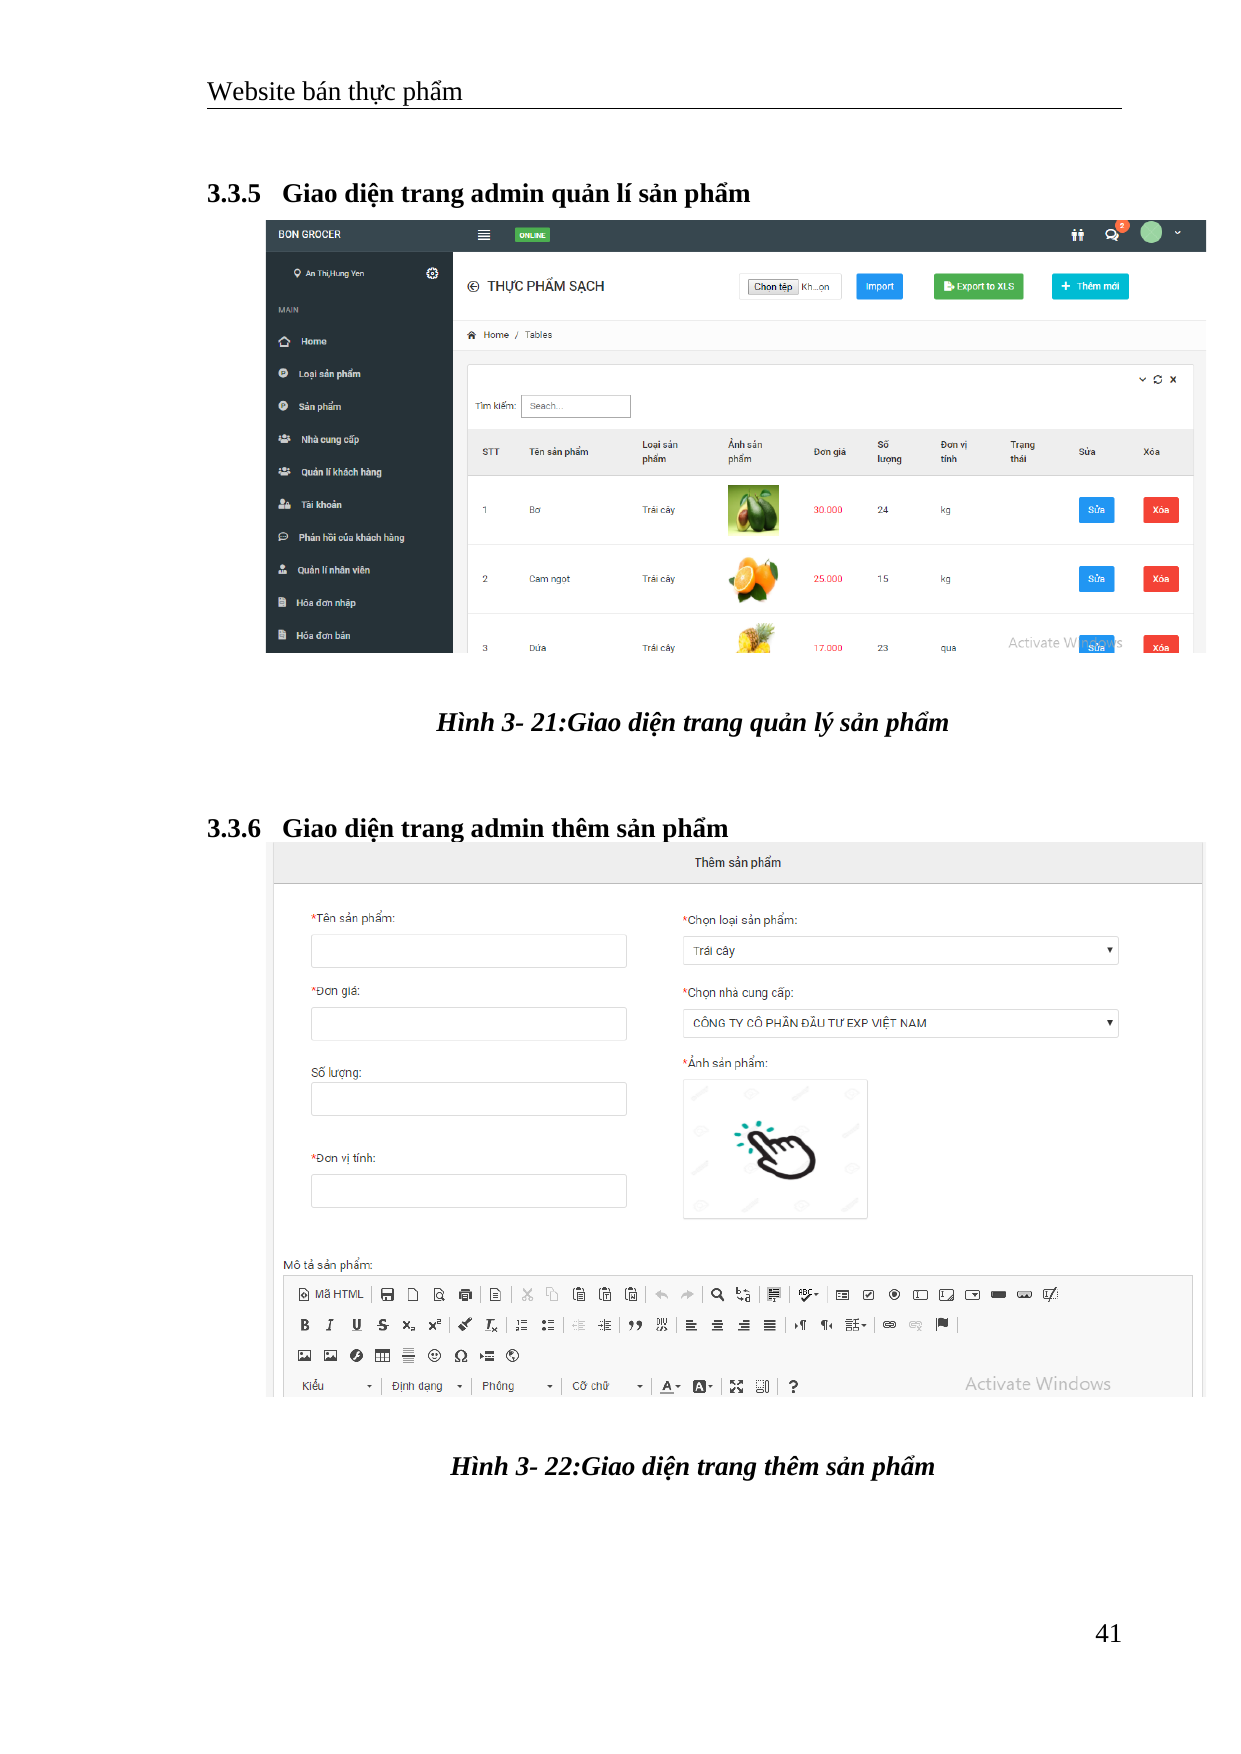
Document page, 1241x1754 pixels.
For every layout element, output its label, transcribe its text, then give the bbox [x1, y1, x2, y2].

text Hình 3- 22:Giao diện trang thêm sản phẩm [207, 1449, 1122, 1481]
picture [265, 220, 1207, 653]
picture [265, 842, 1207, 1397]
text Giao diện trang admin thêm sản phẩm [207, 812, 1122, 843]
text Hình 3- 21:Giao diện trang quản lý sản phẩm [207, 706, 1122, 737]
text Giao diện trang admin quản lí sản phẩm [207, 177, 1122, 208]
